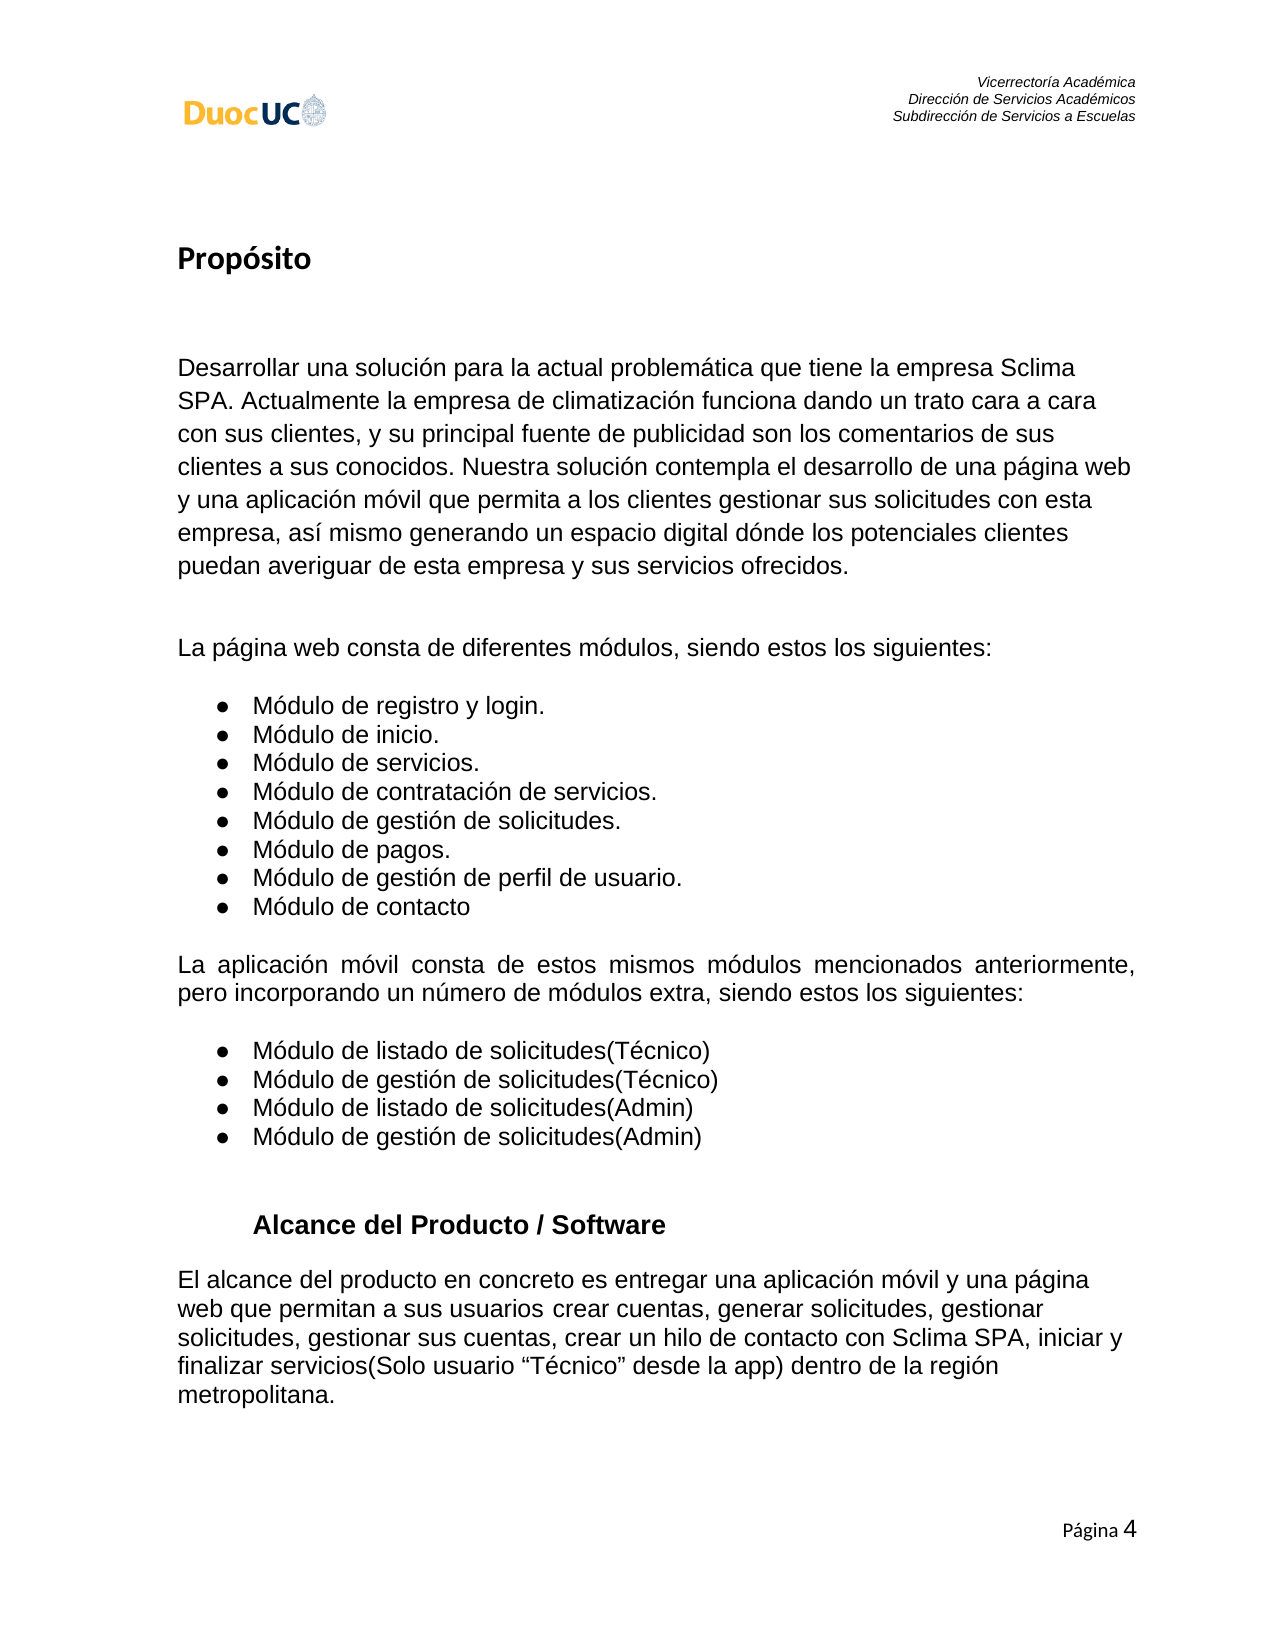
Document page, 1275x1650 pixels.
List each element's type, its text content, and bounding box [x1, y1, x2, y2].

list Módulo de listado de solicitudes(Admin) [215, 1093, 1137, 1122]
list Módulo de servicios. [215, 748, 1137, 777]
text La página web consta de diferentes módulos, siendo estos los siguientes: [177, 633, 1137, 662]
subtitle Alcance del Producto / Software [252, 1209, 1137, 1240]
text El alcance del producto en concreto es entregar una aplicación móvil y una página web que permitan a sus usuarios crear cuentas, generar solicitudes, gestionar solicitudes, gestionar sus cuentas, crear un hilo de contacto con Sclima SPA, iniciar y finalizar servicios(Solo usuario “Técnico” desde la app) dentro de la región metropolitana. [177, 1265, 1137, 1409]
list Módulo de gestión de solicitudes(Admin) [215, 1122, 1137, 1151]
subtitle Propósito [177, 237, 1137, 278]
list Módulo de pagos. [215, 835, 1137, 863]
picture [177, 90, 331, 129]
list Módulo de listado de solicitudes(Técnico) [215, 1036, 1137, 1065]
list Módulo de registro y login. [215, 691, 1137, 720]
text Desarrollar una solución para la actual problemática que tiene la empresa Sclima SPA. Actualmente la empresa de climatización funciona dando un trato cara a cara con sus clientes, y su principal fuente de publicidad son los comentarios de sus clientes a sus conocidos. Nuestra solución contempla el desarrollo de una página web y una aplicación móvil que permita a los clientes gestionar sus solicitudes con esta empresa, así mismo generando un espacio digital dónde los potenciales clientes puedan averiguar de esta empresa y sus servicios ofrecidos. [177, 353, 1137, 579]
list Módulo de contratación de servicios. [215, 777, 1137, 806]
text La aplicación móvil consta de estos mismos módulos mencionados anteriormente, pero incorporando un número de módulos extra, siendo estos los siguientes: [177, 950, 1137, 1007]
list Módulo de contacto [215, 892, 1137, 921]
list Módulo de gestión de perfil de usuario. [215, 863, 1137, 892]
list Módulo de inicio. [215, 720, 1137, 748]
list Módulo de gestión de solicitudes. [215, 806, 1137, 835]
list Módulo de gestión de solicitudes(Técnico) [215, 1065, 1137, 1093]
